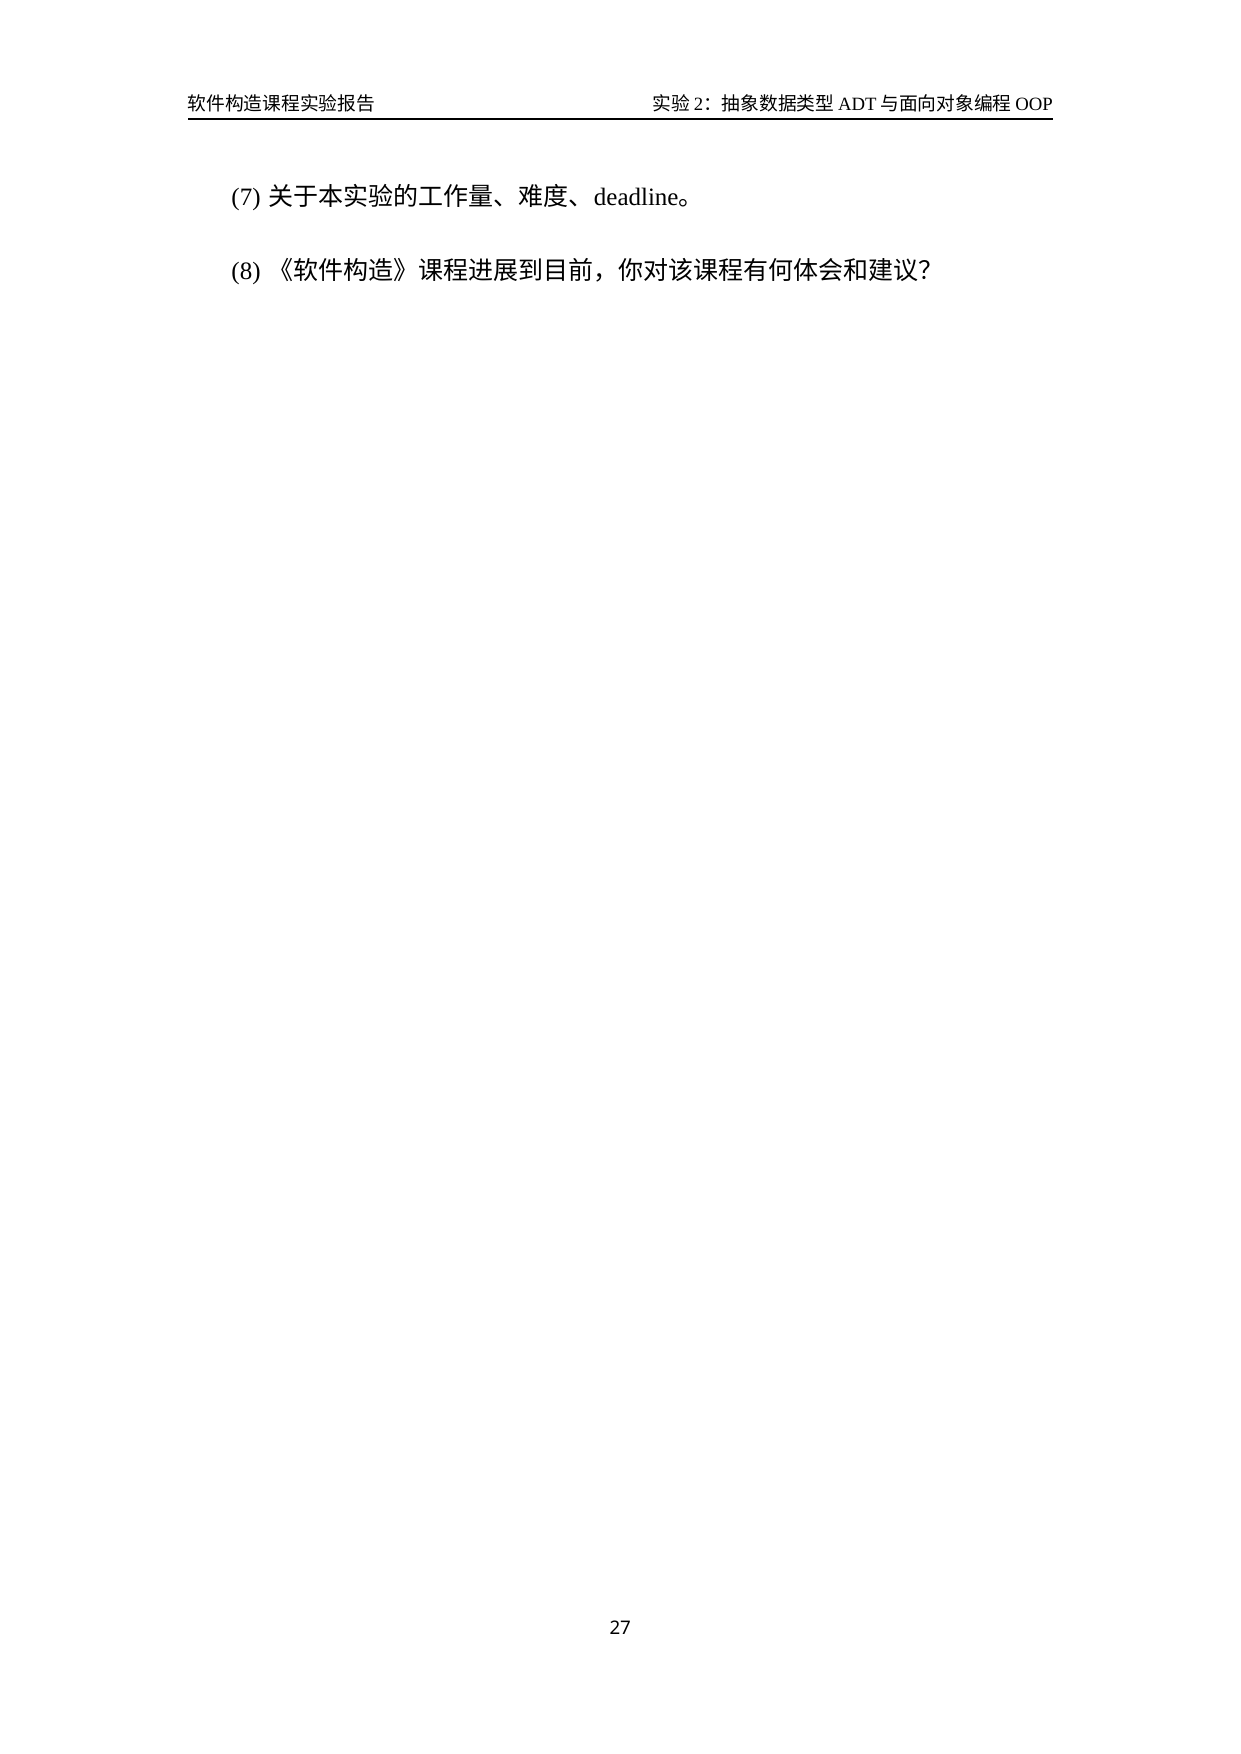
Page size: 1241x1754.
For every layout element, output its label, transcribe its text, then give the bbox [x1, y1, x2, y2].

list 关于本实验的工作量、难度、deadline。 [231, 162, 1053, 227]
list 《软件构造》课程进展到目前，你对该课程有何体会和建议？ [231, 236, 1053, 301]
